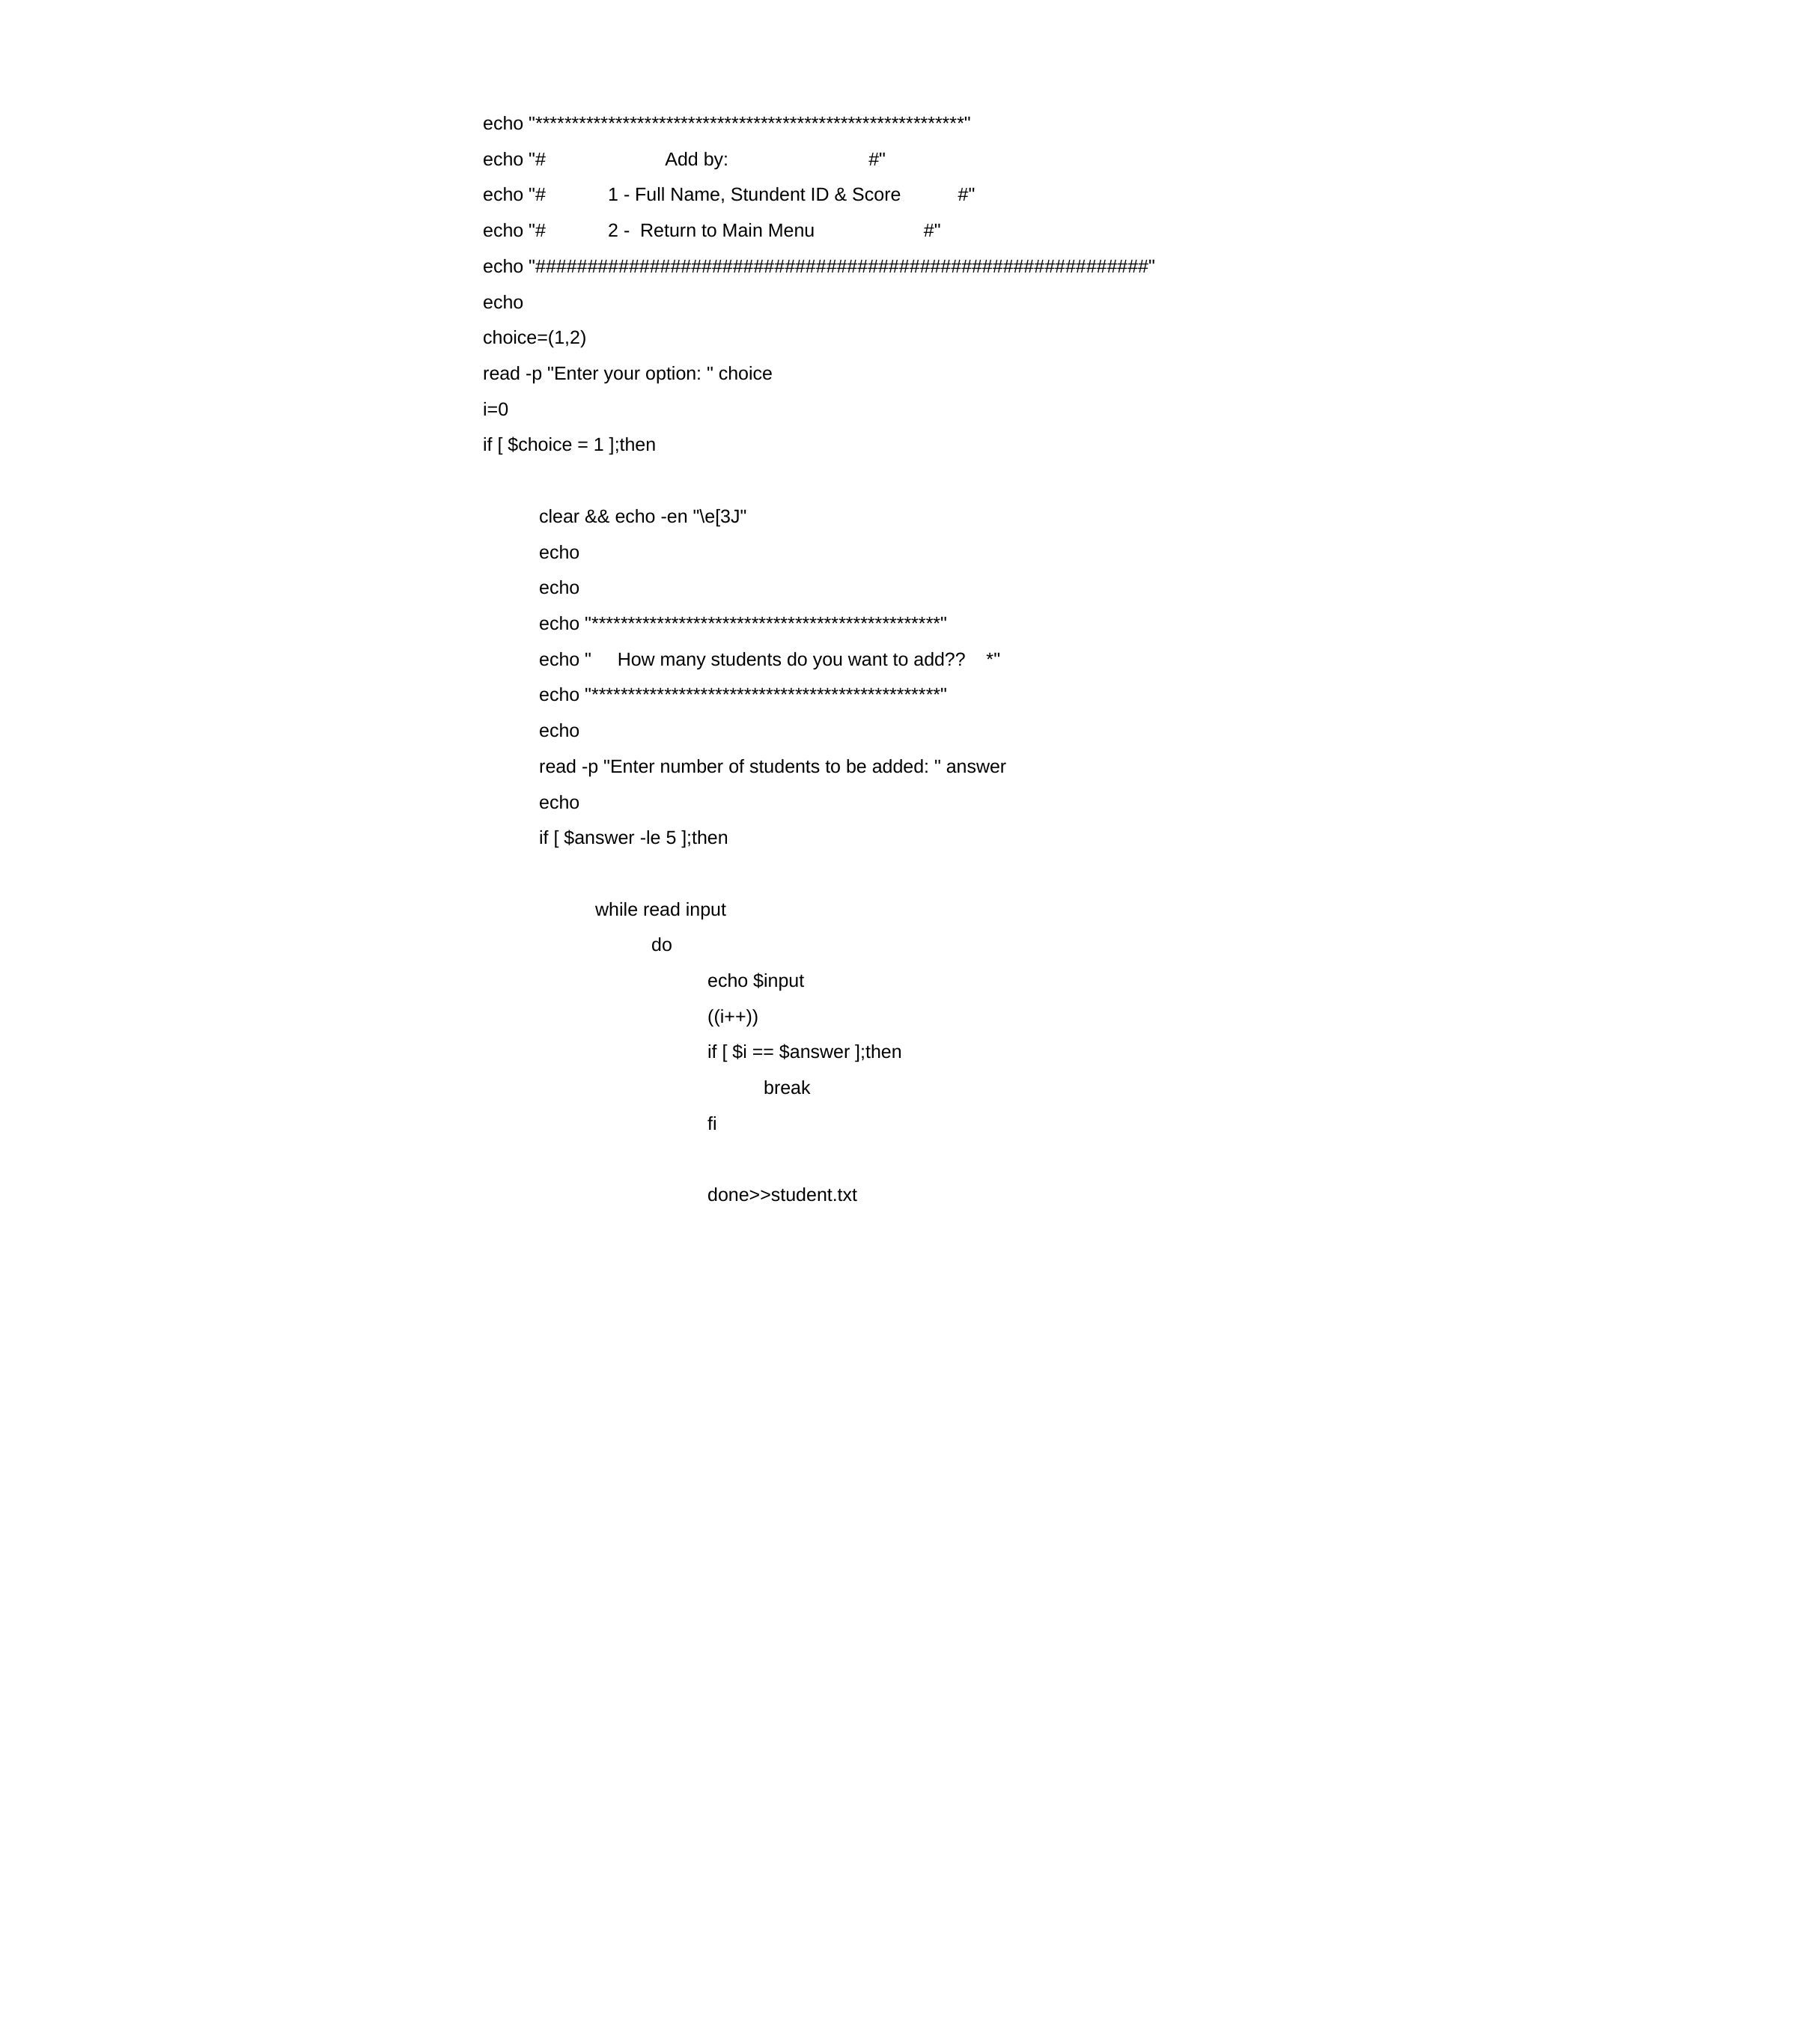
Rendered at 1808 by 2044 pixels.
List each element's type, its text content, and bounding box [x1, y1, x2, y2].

text echo [427, 791, 1381, 812]
text read -p "Enter number of students to be added: " answer [427, 755, 1381, 776]
text echo "# 2 - Return to Main Menu #" [427, 219, 1381, 241]
text if [ $i == $answer ];then [427, 1041, 1381, 1062]
text echo [427, 541, 1381, 562]
text if [ $choice = 1 ];then [427, 434, 1381, 455]
text echo "# Add by: #" [427, 148, 1381, 169]
text i=0 [427, 398, 1381, 419]
text done>>student.txt [427, 1184, 1381, 1205]
text while read input [427, 898, 1381, 919]
text read -p "Enter your option: " choice [427, 362, 1381, 384]
text echo " How many students do you want to add?? *" [427, 648, 1381, 669]
text if [ $answer -le 5 ];then [427, 827, 1381, 848]
text echo "###########################################################" [427, 255, 1381, 276]
text echo "************************************************" [427, 612, 1381, 634]
text echo [427, 720, 1381, 741]
text echo "***********************************************************" [427, 112, 1381, 134]
text break [427, 1077, 1381, 1098]
text echo $input [427, 970, 1381, 991]
text echo [427, 291, 1381, 312]
text echo "************************************************" [427, 684, 1381, 705]
text clear && echo -en "\e[3J" [427, 505, 1381, 526]
text do [427, 934, 1381, 955]
text echo [427, 577, 1381, 598]
text echo "# 1 - Full Name, Stundent ID & Score #" [427, 183, 1381, 205]
text fi [427, 1113, 1381, 1134]
text ((i++)) [427, 1006, 1381, 1026]
text choice=(1,2) [427, 326, 1381, 348]
